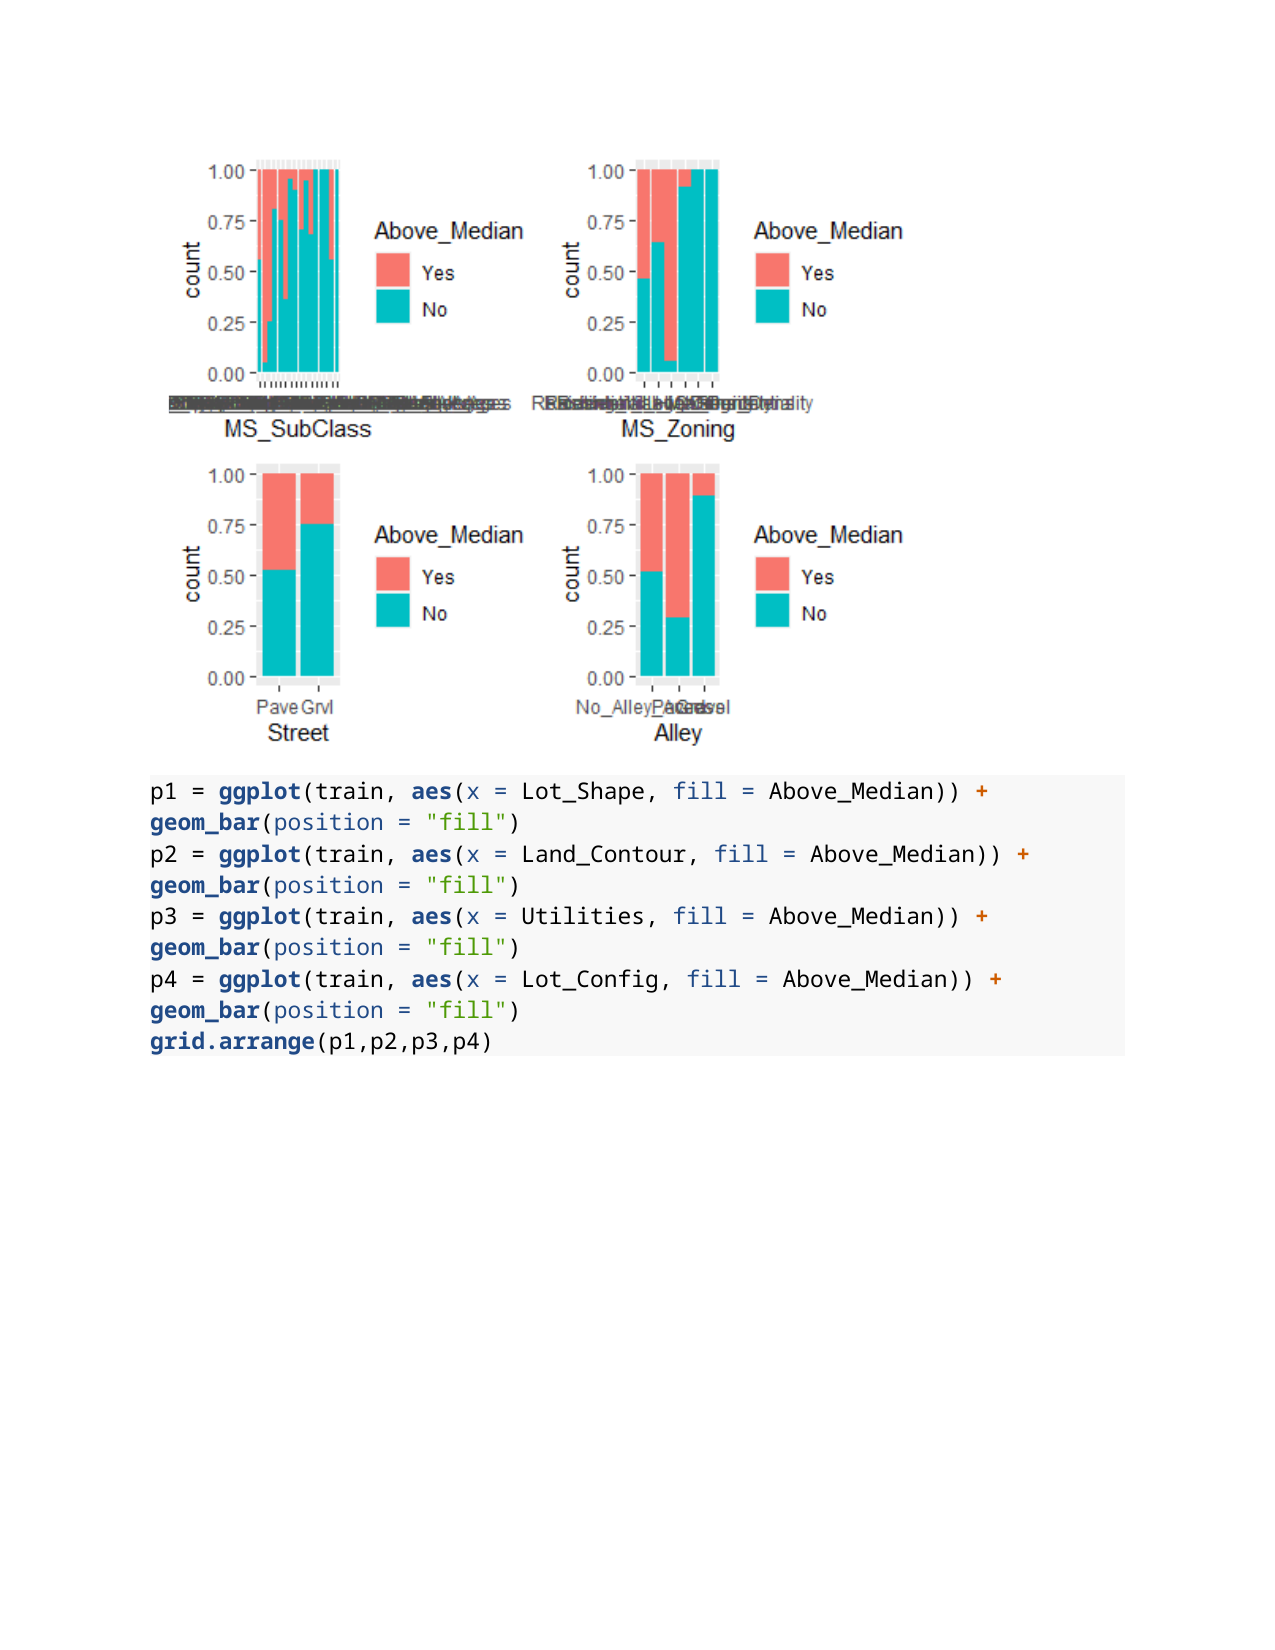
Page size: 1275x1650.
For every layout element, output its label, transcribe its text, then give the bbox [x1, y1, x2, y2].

text p1 = ggplot(train, aes(x = Lot_Shape, fill = Above_Median)) + geom_bar(position = "fill") p2 = ggplot(train, aes(x = Land_Contour, fill = Above_Median)) + geom_bar(position = "fill") p3 = ggplot(train, aes(x = Utilities, fill = Above_Median)) + geom_bar(position = "fill") p4 = ggplot(train, aes(x = Lot_Config, fill = Above_Median)) + geom_bar(position = "fill") grid.arrange(p1,p2,p3,p4) [494, 775, 1125, 1056]
picture [168, 150, 927, 757]
